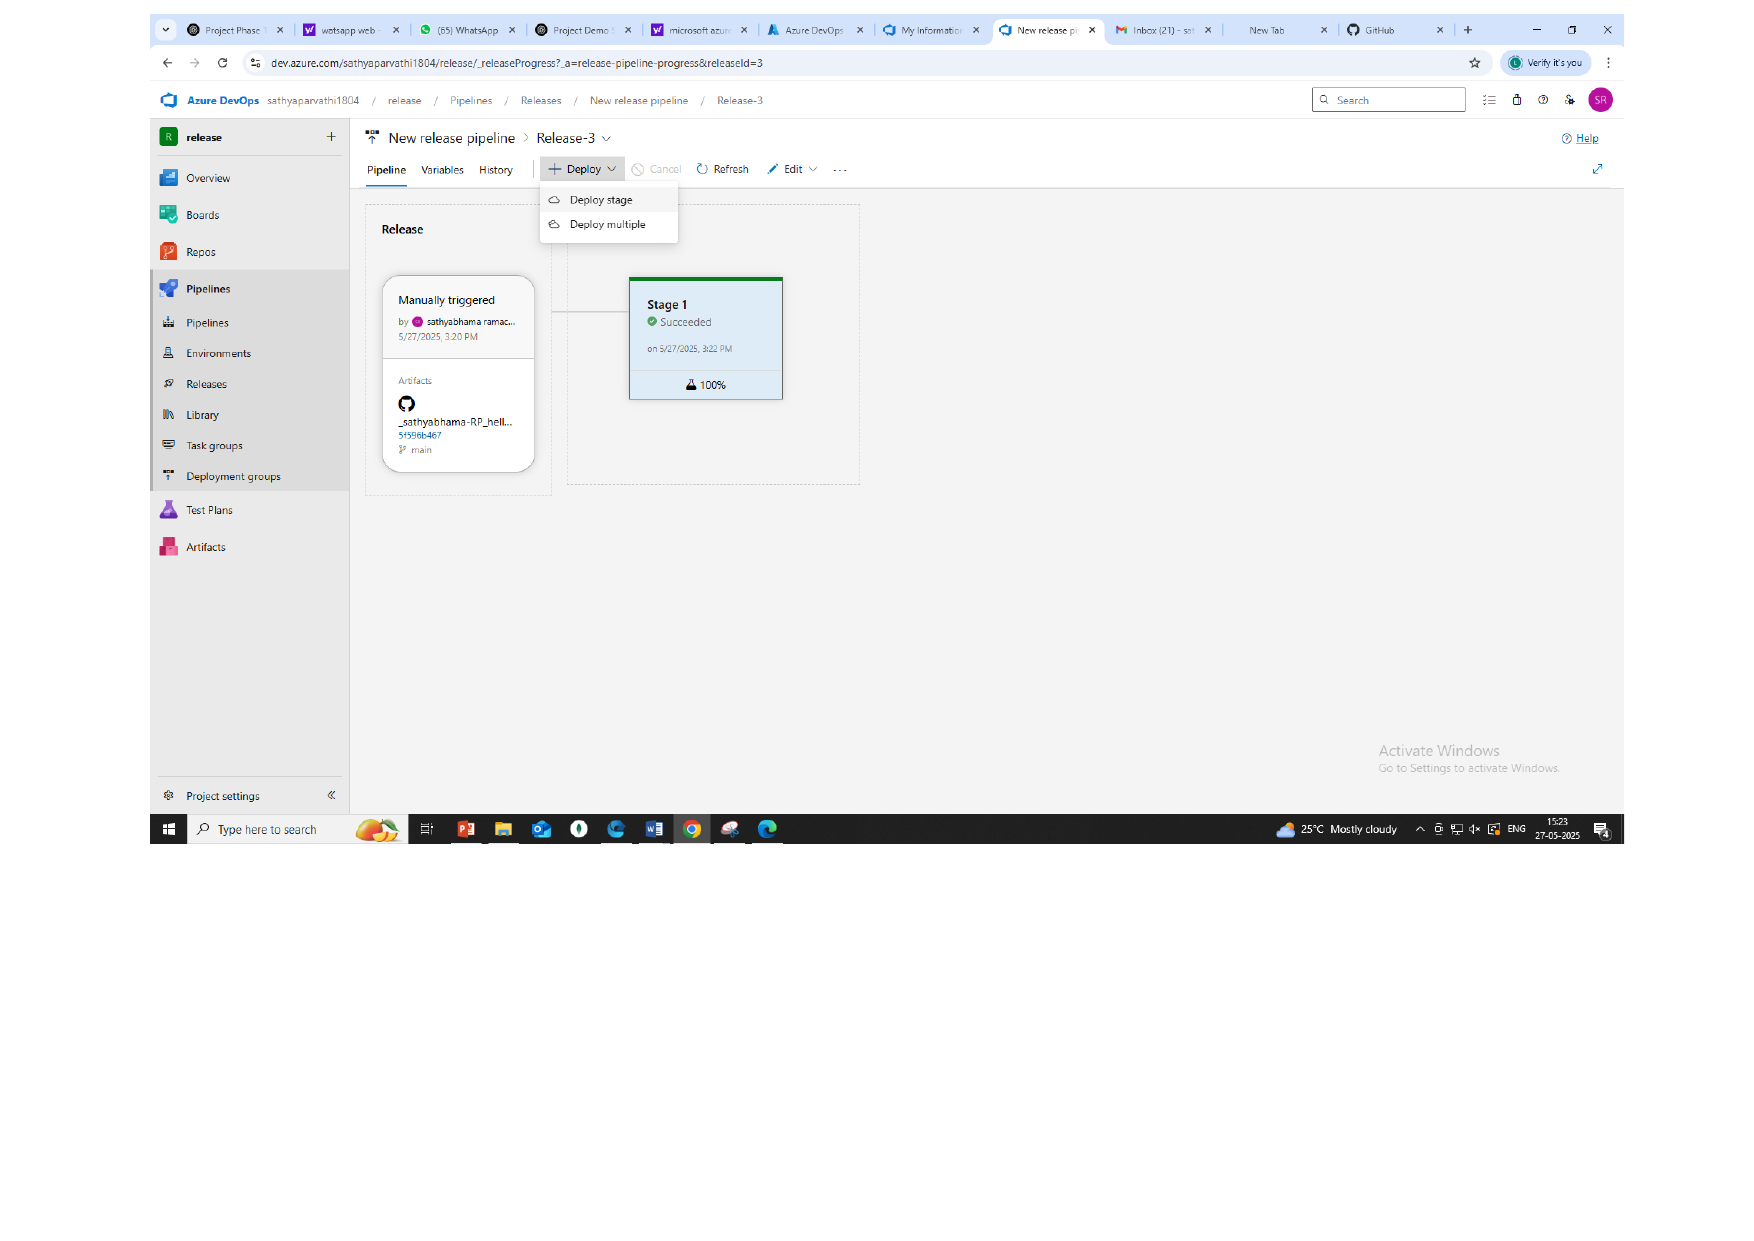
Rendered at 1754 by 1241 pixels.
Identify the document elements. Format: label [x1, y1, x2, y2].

picture [150, 14, 1625, 844]
